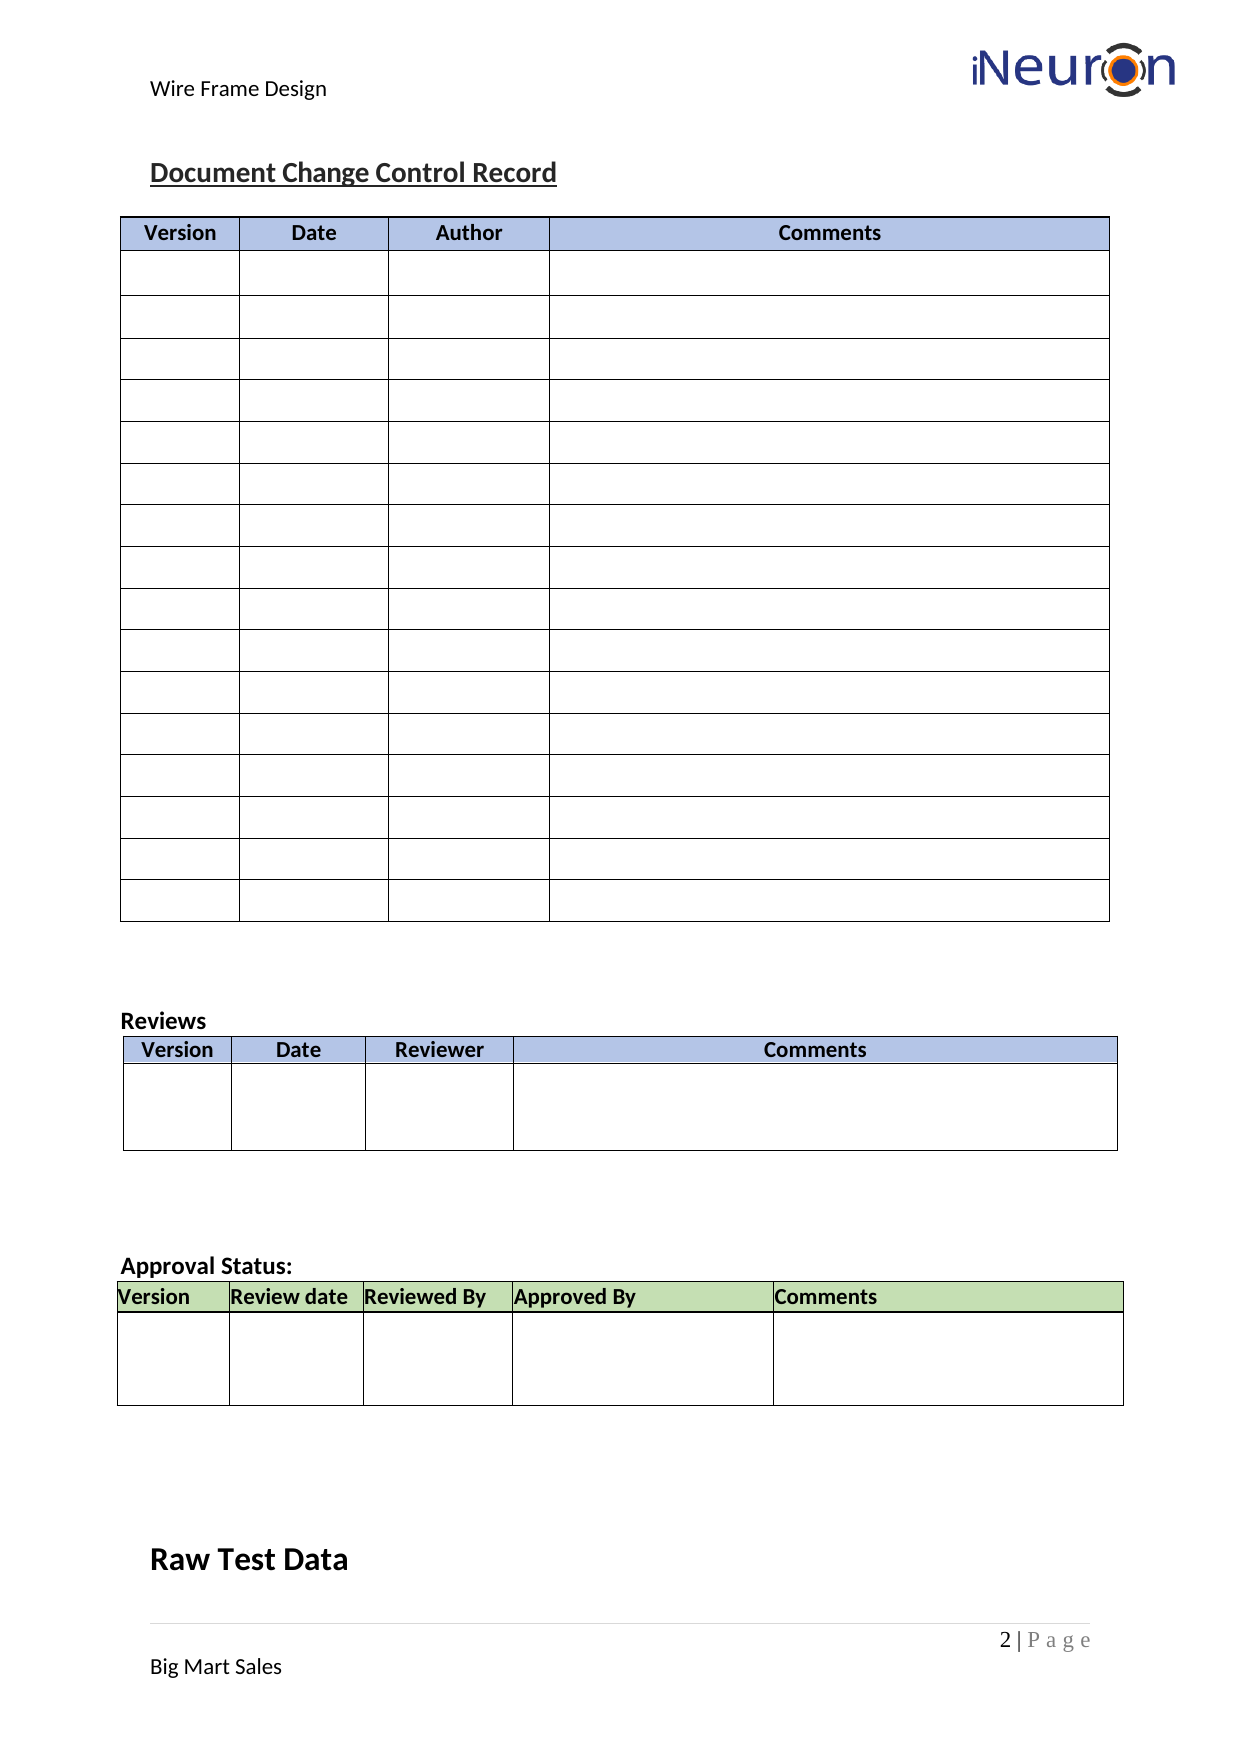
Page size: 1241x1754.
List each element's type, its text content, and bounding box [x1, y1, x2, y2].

table_cell [550, 755, 1109, 796]
text Raw Test Data [150, 1538, 1090, 1578]
table_cell [121, 630, 239, 671]
table_cell [240, 505, 388, 546]
table_cell [118, 1313, 229, 1405]
table_cell [389, 714, 549, 754]
table_header Review date [230, 1282, 363, 1311]
table_cell [389, 339, 549, 379]
table_cell [550, 797, 1109, 837]
table_cell [389, 251, 549, 295]
table_cell [389, 589, 549, 629]
table_cell [121, 251, 239, 295]
picture [972, 42, 1175, 97]
table_cell [121, 505, 239, 546]
table_cell [121, 380, 239, 421]
table_cell [513, 1313, 773, 1405]
table_cell [389, 547, 549, 587]
table_cell [550, 672, 1109, 712]
subtitle Approval Status: [120, 1251, 1090, 1281]
text Document Change Control Record [150, 154, 1090, 190]
table_cell [550, 630, 1109, 671]
table_cell [240, 296, 388, 337]
table_cell [240, 589, 388, 629]
table_cell [232, 1064, 365, 1149]
table_header Comments [514, 1037, 1117, 1062]
table_cell [550, 251, 1109, 295]
table_cell [364, 1313, 512, 1405]
table_cell [121, 755, 239, 796]
table_cell [389, 880, 549, 921]
table_cell [121, 839, 239, 879]
table_header Date [240, 218, 388, 250]
table_cell [240, 380, 388, 421]
table_header Version [124, 1037, 231, 1062]
table_cell [124, 1064, 231, 1149]
table_cell [550, 380, 1109, 421]
table_cell [550, 505, 1109, 546]
table_cell [550, 339, 1109, 379]
table_cell [550, 589, 1109, 629]
table_cell [389, 755, 549, 796]
table_cell [121, 714, 239, 754]
table_cell [550, 296, 1109, 337]
table_header Approved By [513, 1282, 773, 1311]
table_cell [389, 296, 549, 337]
table_cell [121, 589, 239, 629]
table_header Version [121, 218, 239, 250]
table_cell [240, 880, 388, 921]
table_cell [121, 296, 239, 337]
table_cell [550, 880, 1109, 921]
table_cell [389, 380, 549, 421]
table_cell [240, 251, 388, 295]
table_header Date [232, 1037, 365, 1062]
table_cell [121, 464, 239, 504]
table_header Comments [550, 218, 1109, 250]
table_cell [550, 464, 1109, 504]
table_cell [121, 672, 239, 712]
table_cell [389, 839, 549, 879]
table_cell [240, 630, 388, 671]
table_cell [389, 505, 549, 546]
table_cell [240, 339, 388, 379]
table_cell [240, 714, 388, 754]
table_cell [230, 1313, 363, 1405]
table_header Author [389, 218, 549, 250]
table_cell [389, 464, 549, 504]
table_header Version [118, 1282, 229, 1311]
table_cell [240, 755, 388, 796]
table_cell [550, 547, 1109, 587]
table_cell [550, 714, 1109, 754]
table_header Reviewed By [364, 1282, 512, 1311]
table_cell [240, 797, 388, 837]
table_cell [774, 1313, 1123, 1405]
table_cell [366, 1064, 513, 1149]
table_cell [240, 547, 388, 587]
table_cell [121, 880, 239, 921]
table_header Reviewer [366, 1037, 513, 1062]
table_header Comments [774, 1282, 1123, 1311]
table_cell [389, 672, 549, 712]
table_cell [121, 339, 239, 379]
table_cell [240, 464, 388, 504]
table_cell [550, 422, 1109, 462]
table_cell [240, 422, 388, 462]
table_cell [121, 797, 239, 837]
table_cell [389, 797, 549, 837]
text Reviews [120, 1005, 1090, 1036]
table_cell [514, 1064, 1117, 1149]
table_cell [121, 422, 239, 462]
table_cell [550, 839, 1109, 879]
table_cell [240, 839, 388, 879]
table_cell [389, 422, 549, 462]
table_cell [389, 630, 549, 671]
table_cell [240, 672, 388, 712]
table_cell [121, 547, 239, 587]
